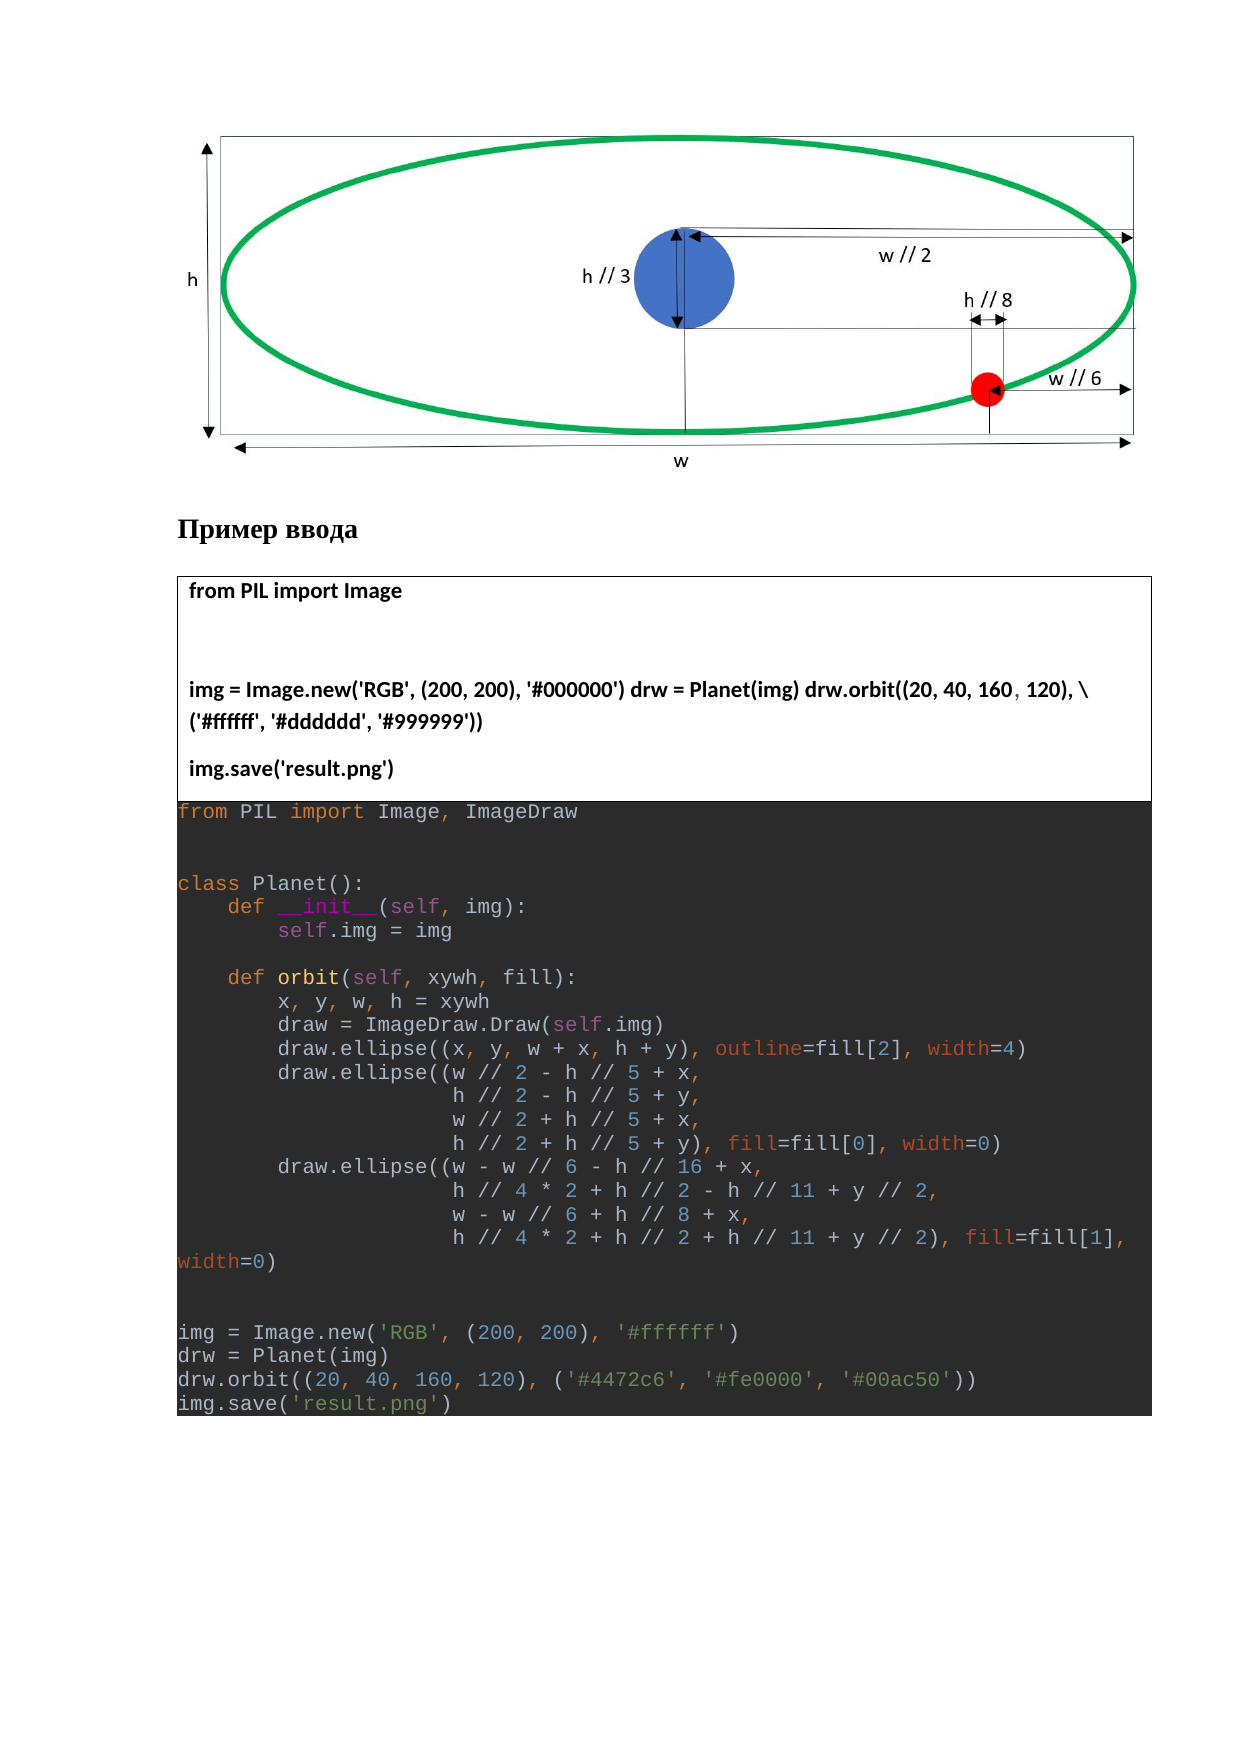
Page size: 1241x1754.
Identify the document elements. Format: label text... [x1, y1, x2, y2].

table_header from PIL import Image img = Image.new('RGB', (200, 200), '#000000') drw = Planet(img) drw.orbit((20, 40, 160, 120), \ ('#ffffff', '#dddddd', '#999999')) img.save('result.png') [178, 577, 1151, 801]
text from PIL import Image, ImageDraw class Planet(): def __init__(self, img): self.img = img def orbit(self, xywh, fill): x, y, w, h = xywh draw = ImageDraw.Draw(self.img) draw.ellipse((x, y, w + x, h + y), outline=fill[2], width=4) draw.ellipse((w // 2 - h // 5 + x, h // 2 - h // 5 + y, w // 2 + h // 5 + x, h // 2 + h // 5 + y), fill=fill[0], width=0) draw.ellipse((w - w // 6 - h // 16 + x, h // 4 * 2 + h // 2 - h // 11 + y // 2, w - w // 6 + h // 8 + x, h // 4 * 2 + h // 2 + h // 11 + y // 2), fill=fill[1], width=0) img = Image.new('RGB', (200, 200), '#ffffff') drw = Planet(img) drw.orbit((20, 40, 160, 120), ('#4472c6', '#fe0000', '#00ac50')) img.save('result.png') [177, 802, 1152, 1416]
picture [177, 118, 1152, 473]
text Пример ввода [177, 512, 1152, 544]
